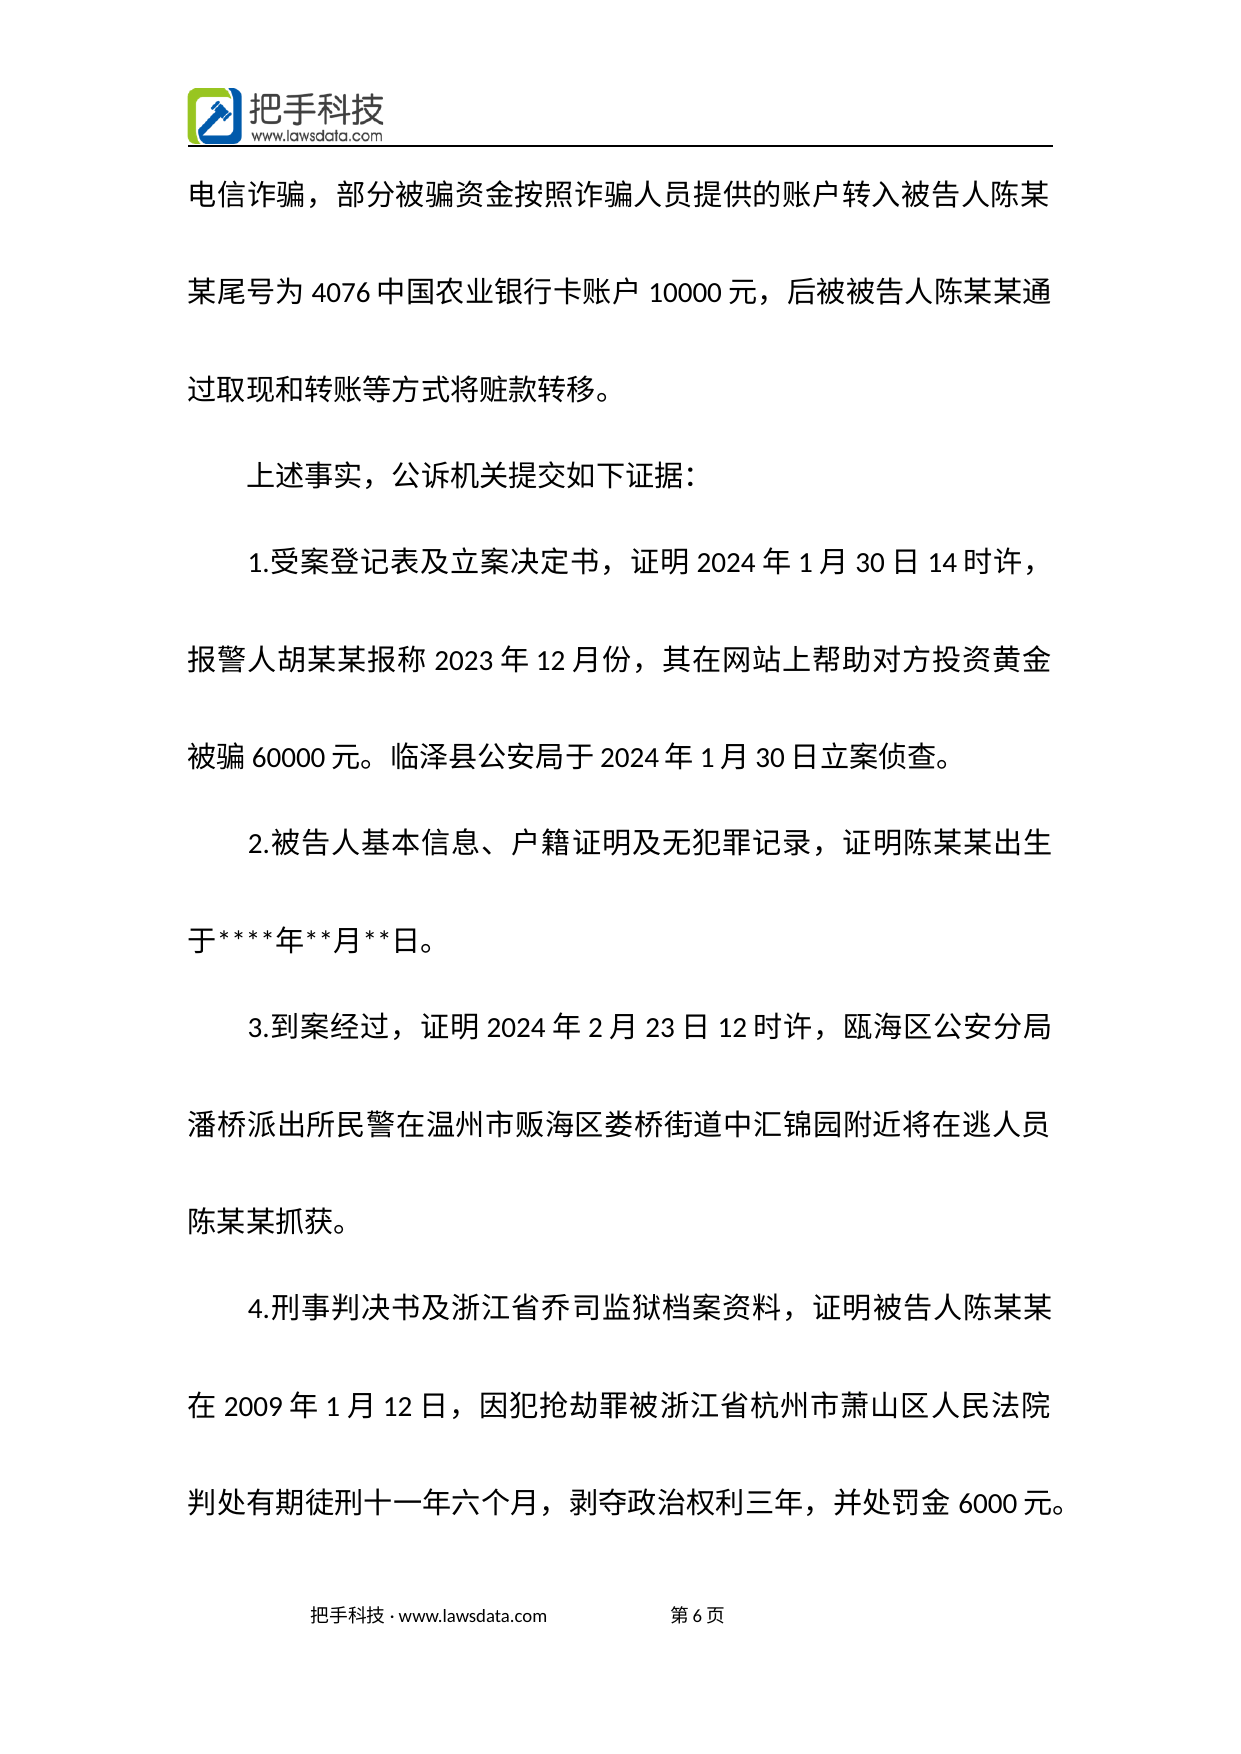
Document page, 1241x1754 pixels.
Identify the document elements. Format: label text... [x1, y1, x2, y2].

text 3.到案经过，证明2024年2月23日12时许，瓯海区公安分局潘桥派出所民警在温州市贩海区娄桥街道中汇锦园附近将在逃人员陈某某抓获。 [187, 992, 1053, 1252]
text 2.被告人基本信息、户籍证明及无犯罪记录，证明陈某某出生于****年**月**日。 [187, 809, 1053, 971]
text 上述事实，公诉机关提交如下证据： [187, 441, 1053, 506]
text 1.受案登记表及立案决定书，证明2024年1月30日14时许，报警人胡某某报称2023年12月份，其在网站上帮助对方投资黄金被骗60000元。临泽县公安局于2024年1月30日立案侦查。 [187, 527, 1053, 787]
text 4.刑事判决书及浙江省乔司监狱档案资料，证明被告人陈某某在2009年1月12日，因犯抢劫罪被浙江省杭州市萧山区人民法院判处有期徒刑十一年六个月，剥夺政治权利三年，并处罚金6000元。于2012年9月14日减刑一年三个月，2016年9月22日释放。 [187, 1273, 1053, 1533]
picture [187, 88, 384, 144]
